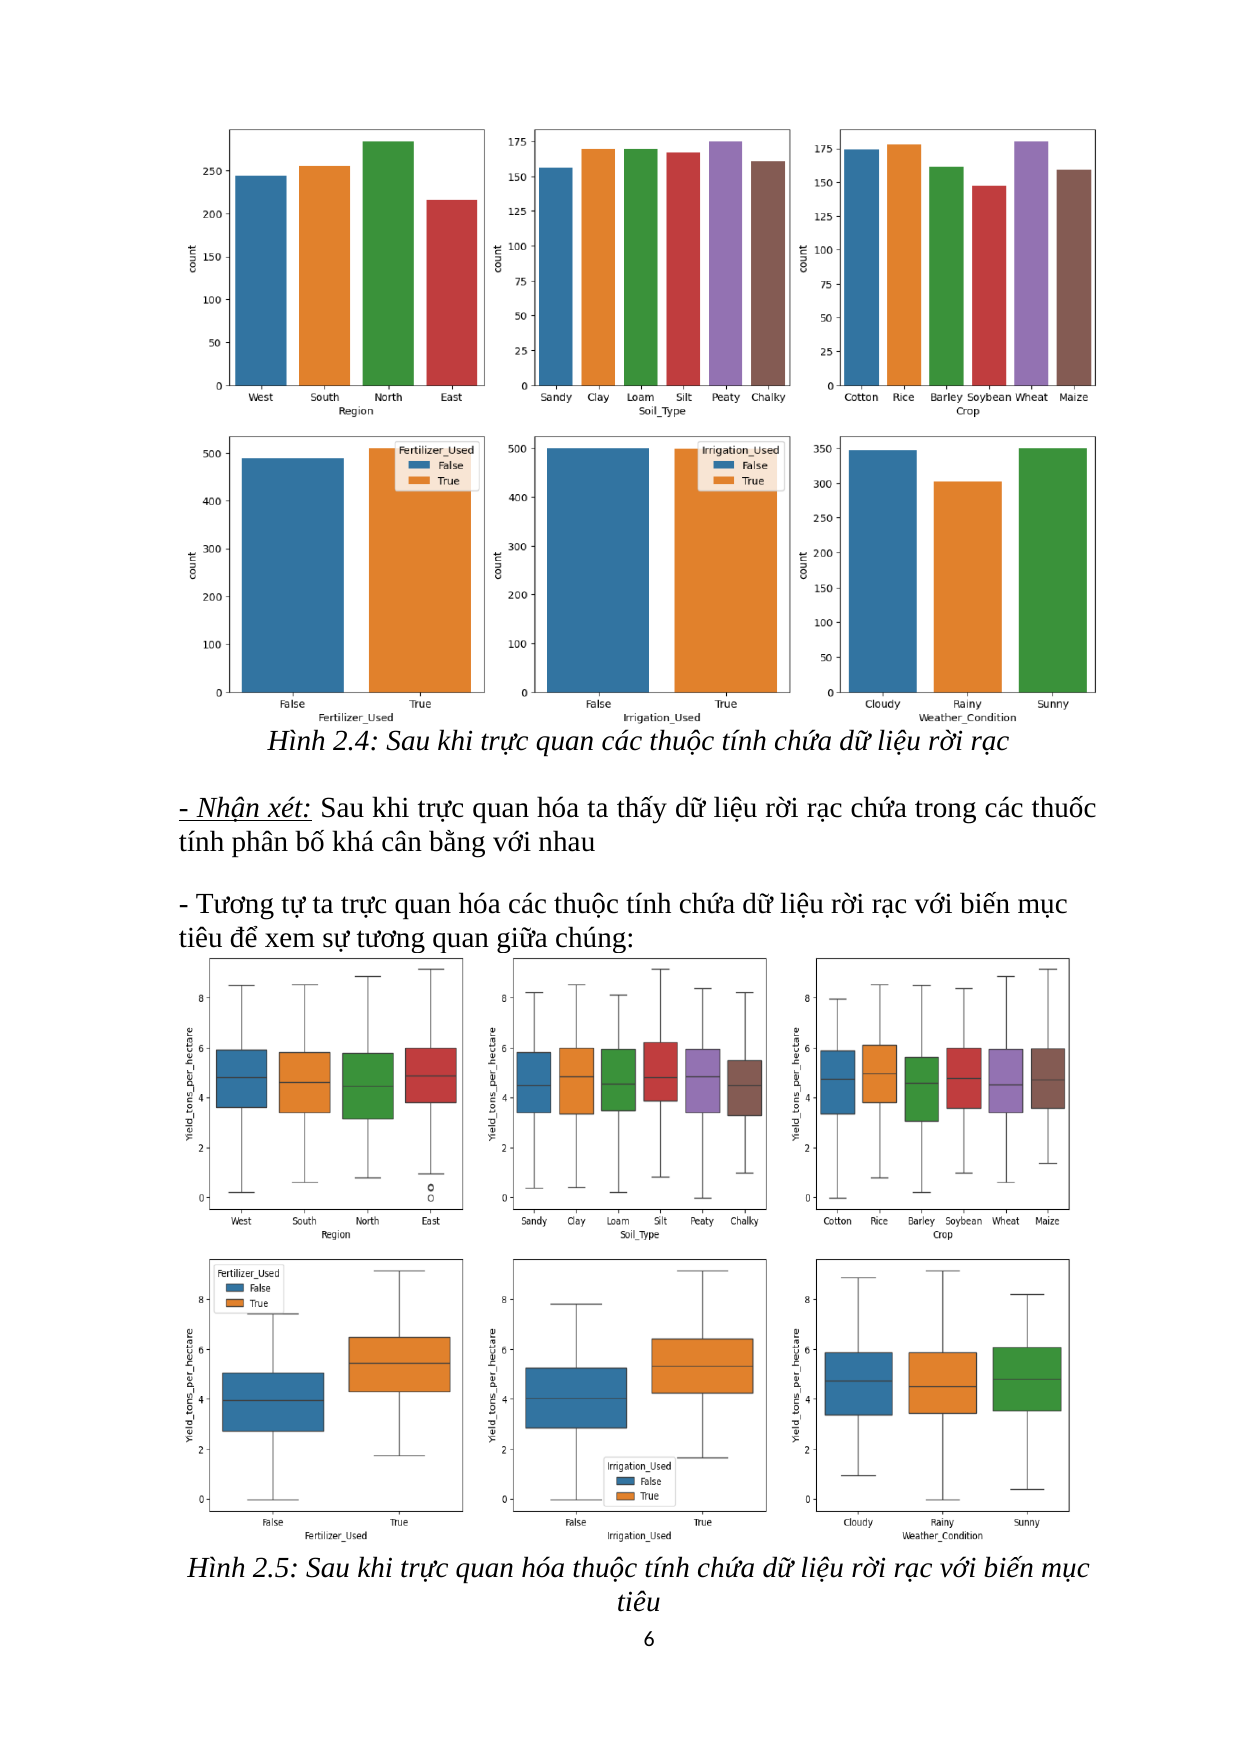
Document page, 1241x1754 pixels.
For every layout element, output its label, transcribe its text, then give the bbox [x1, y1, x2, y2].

picture [178, 953, 1076, 1551]
text - Tương tự ta trực quan hóa các thuộc tính chứa dữ liệu rời rạc với biến mục tiêu để xem sự tương quan giữa chúng: [179, 886, 1098, 953]
text - Nhận xét: Sau khi trực quan hóa ta thấy dữ liệu rời rạc chứa trong các thuốc tính phân bố khá cân bằng với nhau [179, 791, 1098, 858]
text Hình 2.4: Sau khi trực quan các thuộc tính chứa dữ liệu rời rạc [179, 724, 1098, 757]
picture [178, 118, 1101, 724]
text Hình 2.5: Sau khi trực quan hóa thuộc tính chứa dữ liệu rời rạc với biến mục tiêu [179, 1550, 1098, 1617]
